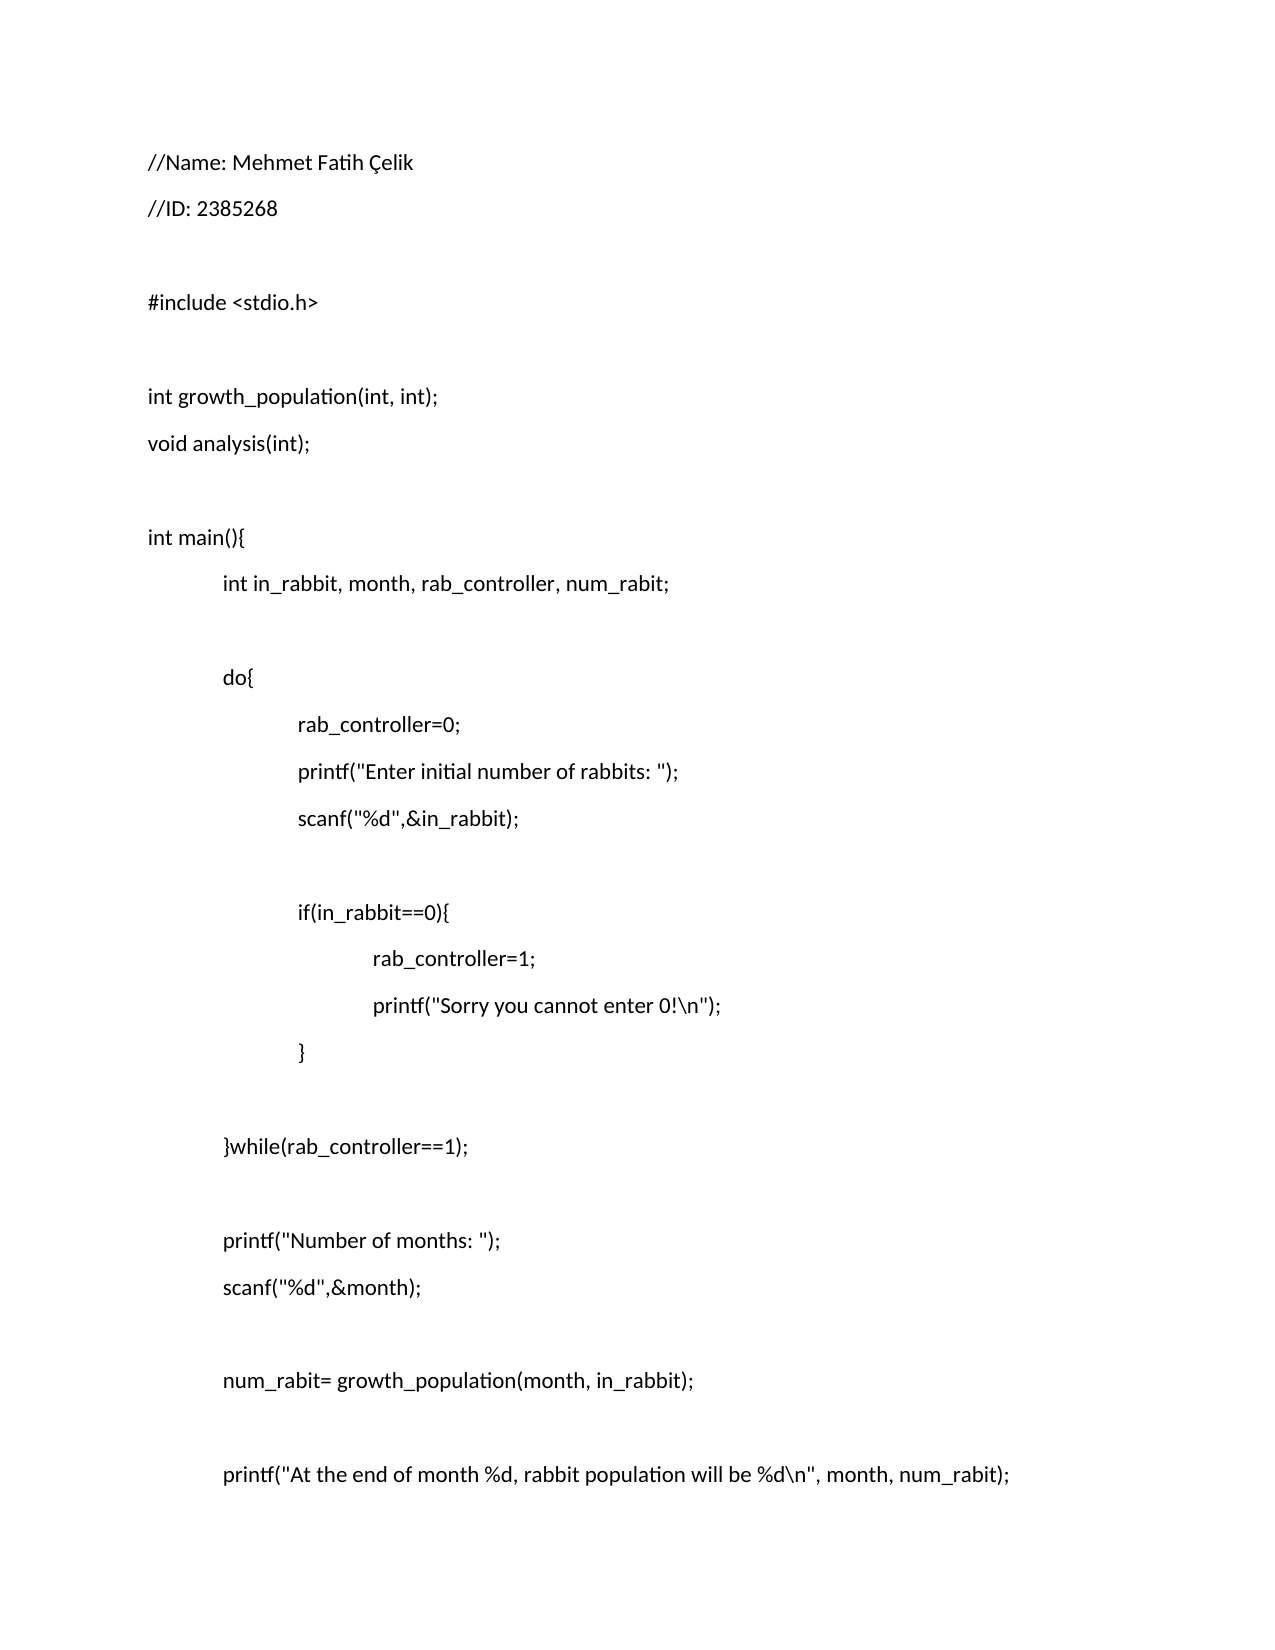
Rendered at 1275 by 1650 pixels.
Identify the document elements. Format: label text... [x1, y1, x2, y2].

text void analysis(int); [148, 429, 1127, 457]
text printf("Sorry you cannot enter 0!\n"); [148, 991, 1127, 1019]
text scanf("%d",&in_rabbit); [148, 804, 1127, 832]
text do{ [148, 663, 1127, 691]
text rab_controller=0; [148, 710, 1127, 738]
text int main(){ [148, 523, 1127, 551]
text scanf("%d",&month); [148, 1273, 1127, 1301]
text } [148, 1038, 1127, 1066]
text printf("At the end of month %d, rabbit population will be %d\n", month, num_rabit); [148, 1460, 1127, 1488]
text num_rabit= growth_population(month, in_rabbit); [148, 1366, 1127, 1394]
text #include <stdio.h> [148, 288, 1127, 316]
text if(in_rabbit==0){ [148, 898, 1127, 926]
text //ID: 2385268 [148, 194, 1127, 222]
text rab_controller=1; [148, 944, 1127, 972]
text }while(rab_controller==1); [148, 1132, 1127, 1160]
text //Name: Mehmet Fatih Çelik [148, 148, 1127, 176]
text printf("Number of months: "); [148, 1226, 1127, 1254]
text int growth_population(int, int); [148, 382, 1127, 410]
text int in_rabbit, month, rab_controller, num_rabit; [148, 569, 1127, 597]
text printf("Enter initial number of rabbits: "); [148, 757, 1127, 785]
